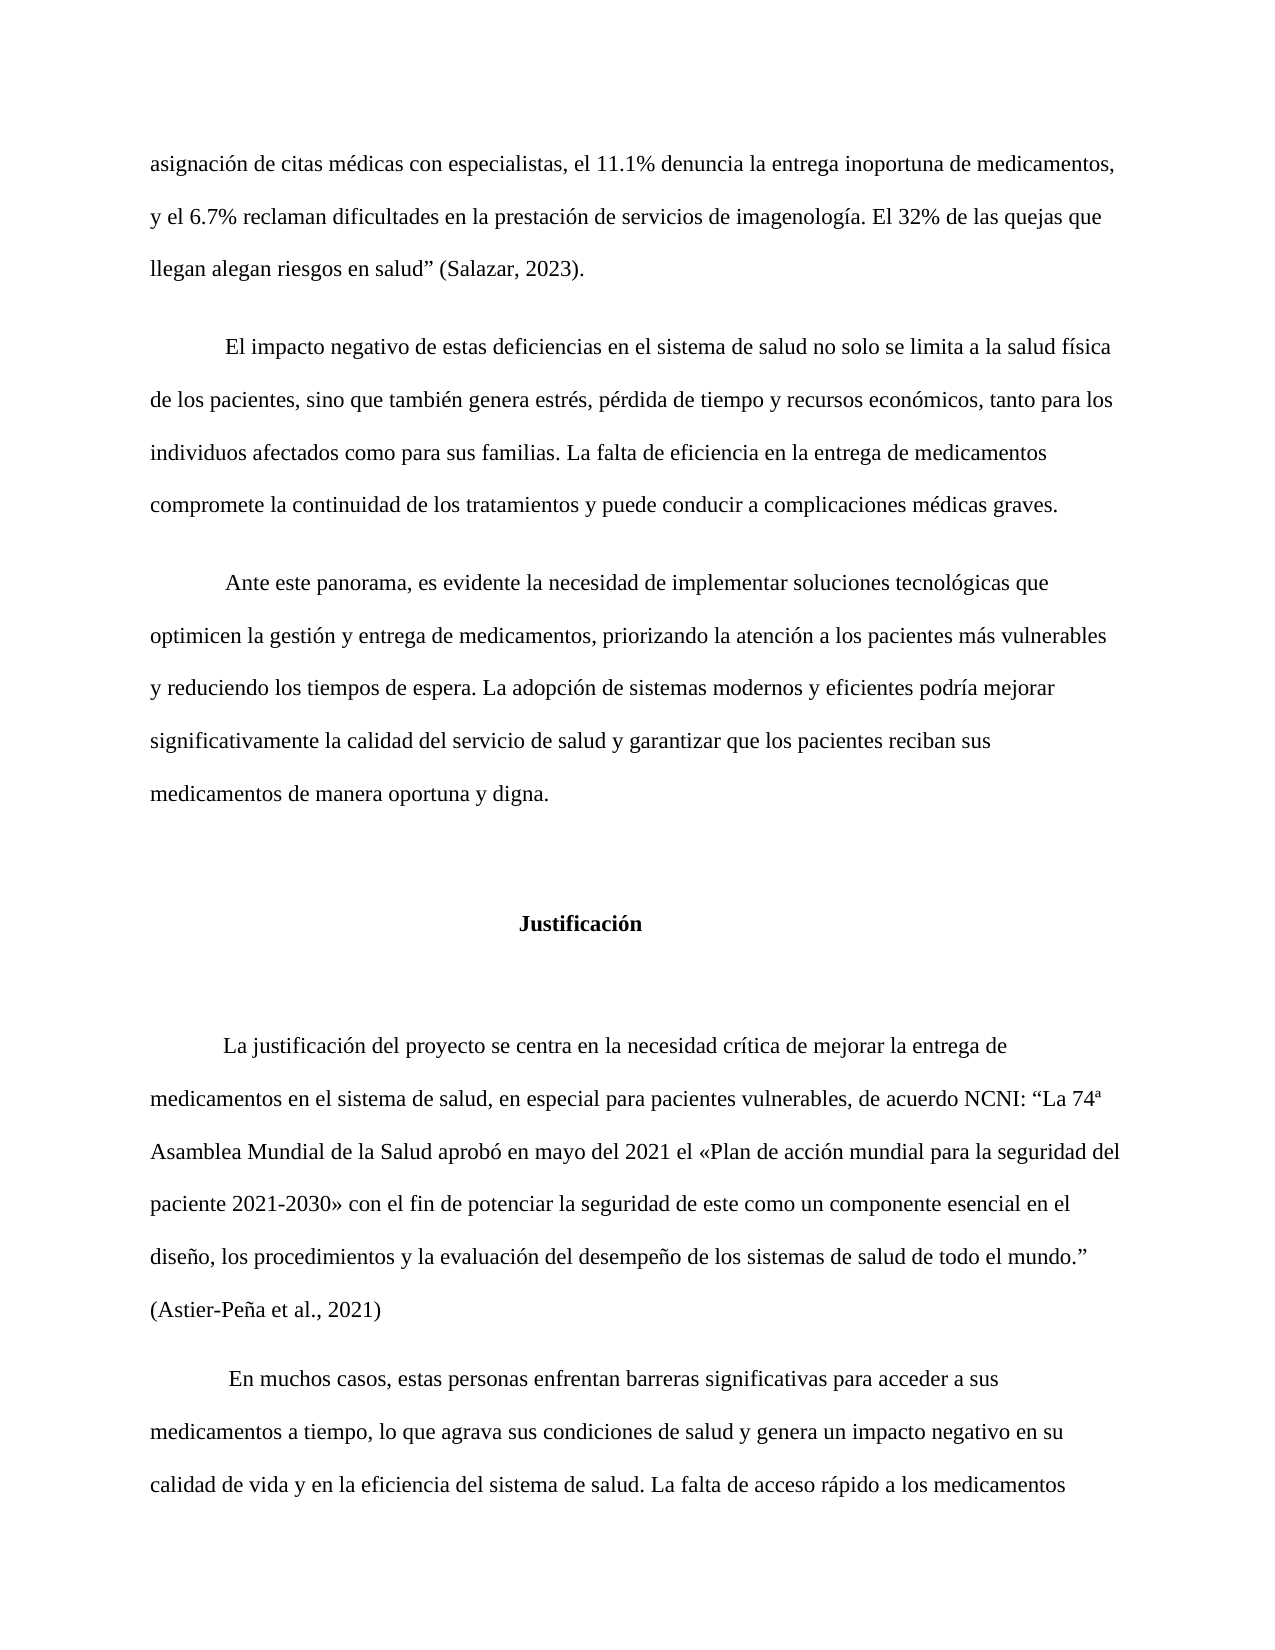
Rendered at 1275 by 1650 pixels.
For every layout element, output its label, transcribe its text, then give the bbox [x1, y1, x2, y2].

subtitle Justificación [450, 910, 1125, 937]
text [150, 150, 1125, 282]
text Ante este panorama, es evidente la necesidad de implementar soluciones tecnológicas que optimicen la gestión y entrega de medicamentos, priorizando la atención a los pacientes más vulnerables y reduciendo los tiempos de espera. La adopción de sistemas modernos y eficientes podría mejorar significativamente la calidad del servicio de salud y garantizar que los pacientes reciban sus medicamentos de manera oportuna y digna. [150, 569, 1125, 806]
text La justificación del proyecto se centra en la necesidad crítica de mejorar la entrega de medicamentos en el sistema de salud, en especial para pacientes vulnerables, de acuerdo NCNI: “La 74ª Asamblea Mundial de la Salud aprobó en mayo del 2021 el «Plan de acción mundial para la seguridad del paciente 2021-2030» con el fin de potenciar la seguridad de este como un componente esencial en el diseño, los procedimientos y la evaluación del desempeño de los sistemas de salud de todo el mundo.” (Astier-Peña et al., 2021) [150, 1032, 1125, 1322]
text El impacto negativo de estas deficiencias en el sistema de salud no solo se limita a la salud física de los pacientes, sino que también genera estrés, pérdida de tiempo y recursos económicos, tanto para los individuos afectados como para sus familias. La falta de eficiencia en la entrega de medicamentos compromete la continuidad de los tratamientos y puede conducir a complicaciones médicas graves. [150, 333, 1125, 518]
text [150, 1365, 1125, 1497]
